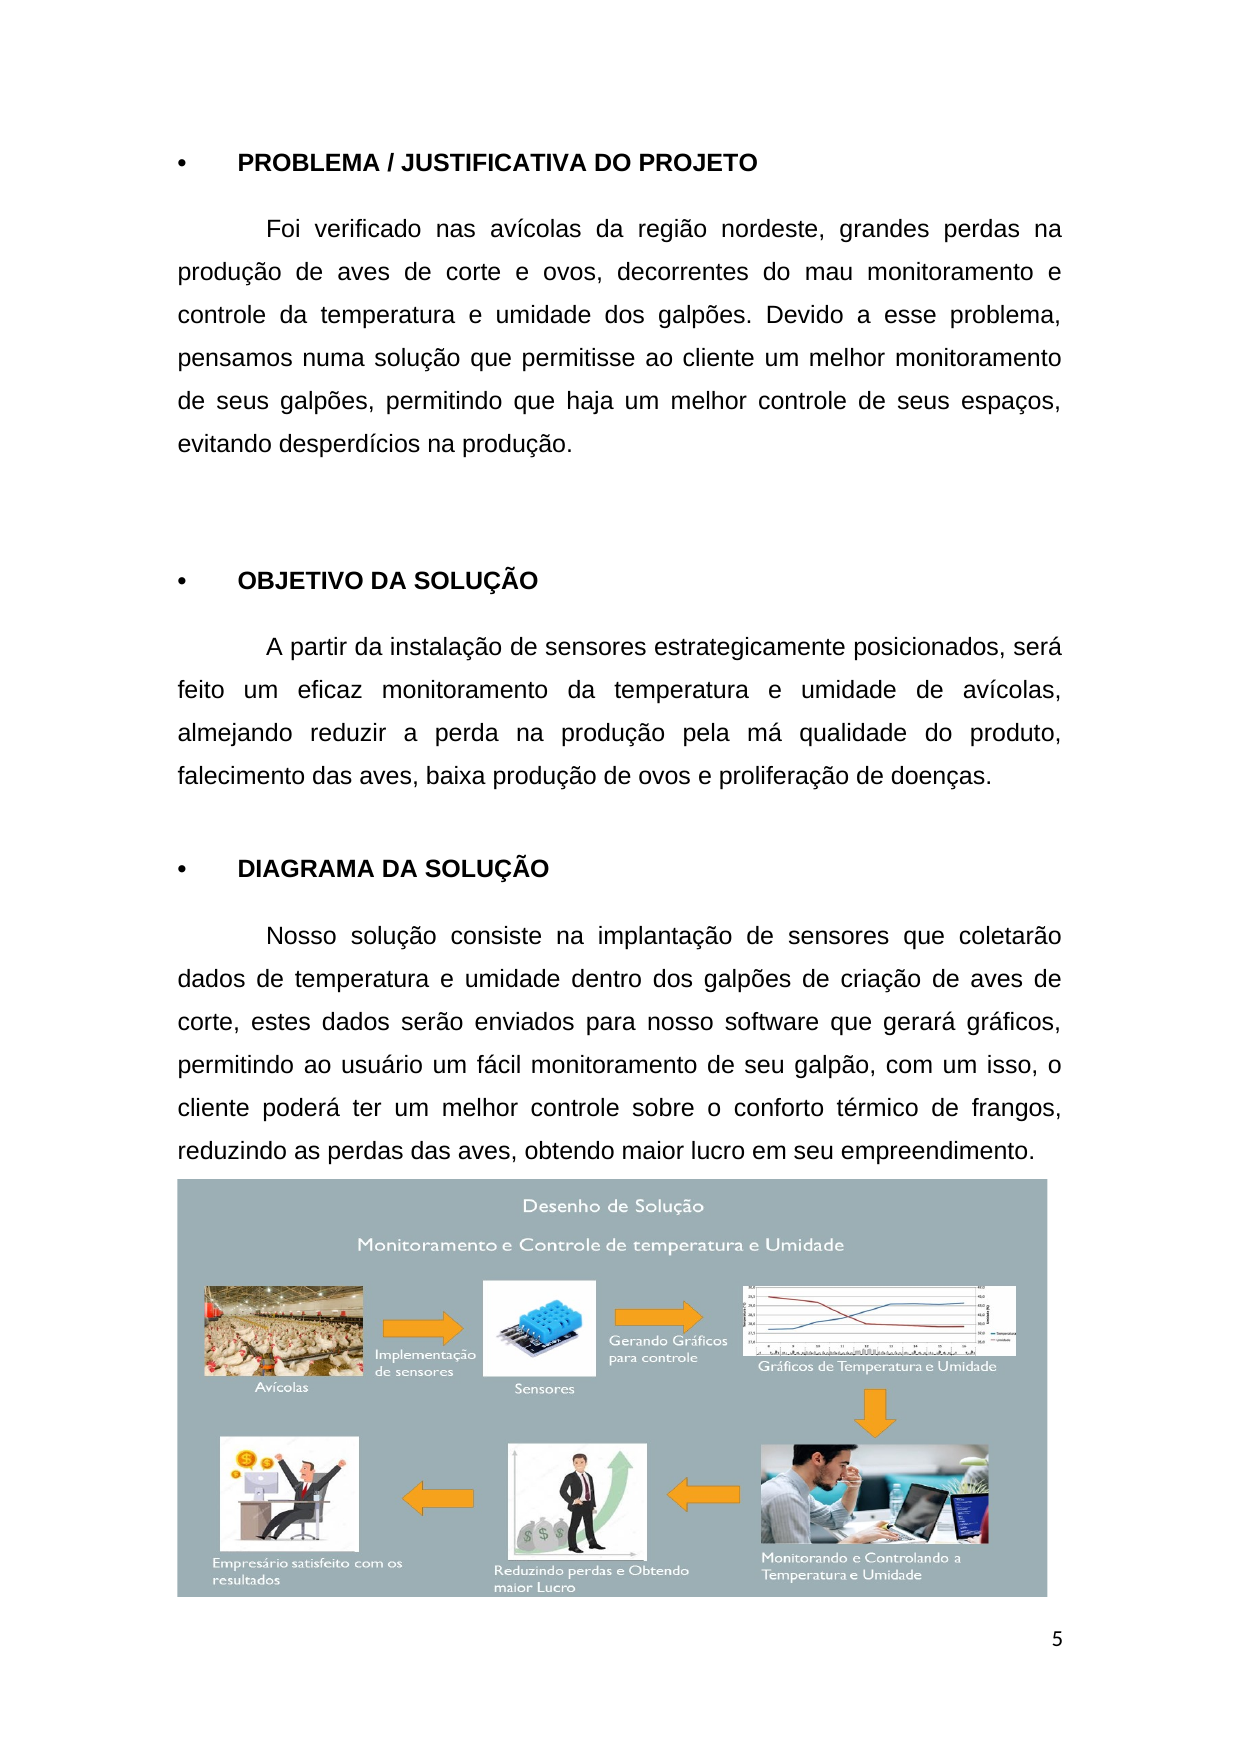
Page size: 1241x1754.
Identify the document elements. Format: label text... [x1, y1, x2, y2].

text Foi verificado nas avícolas da região nordeste, grandes perdas na produção de aves de corte e ovos, decorrentes do mau monitoramento e controle da temperatura e umidade dos galpões. Devido a esse problema, pensamos numa solução que permitisse ao cliente um melhor monitoramento de seus galpões, permitindo que haja um melhor controle de seus espaços, evitando desperdícios na produção. [177, 214, 1063, 458]
list Problema / justificativa do projeto [177, 148, 1063, 176]
text A partir da instalação de sensores estrategicamente posicionados, será feito um eficaz monitoramento da temperatura e umidade de avícolas, almejando reduzir a perda na produção pela má qualidade do produto, falecimento das aves, baixa produção de ovos e proliferação de doenças. [177, 632, 1063, 790]
list diagrama da solução [177, 854, 1063, 883]
list objetivo da solução [177, 566, 1063, 594]
text Nosso solução consiste na implantação de sensores que coletarão dados de temperatura e umidade dentro dos galpões de criação de aves de corte, estes dados serão enviados para nosso software que gerará gráficos, permitindo ao usuário um fácil monitoramento de seu galpão, com um isso, o cliente poderá ter um melhor controle sobre o conforto térmico de frangos, reduzindo as perdas das aves, obtendo maior lucro em seu empreendimento. [177, 921, 1063, 1165]
picture [177, 1179, 1048, 1597]
